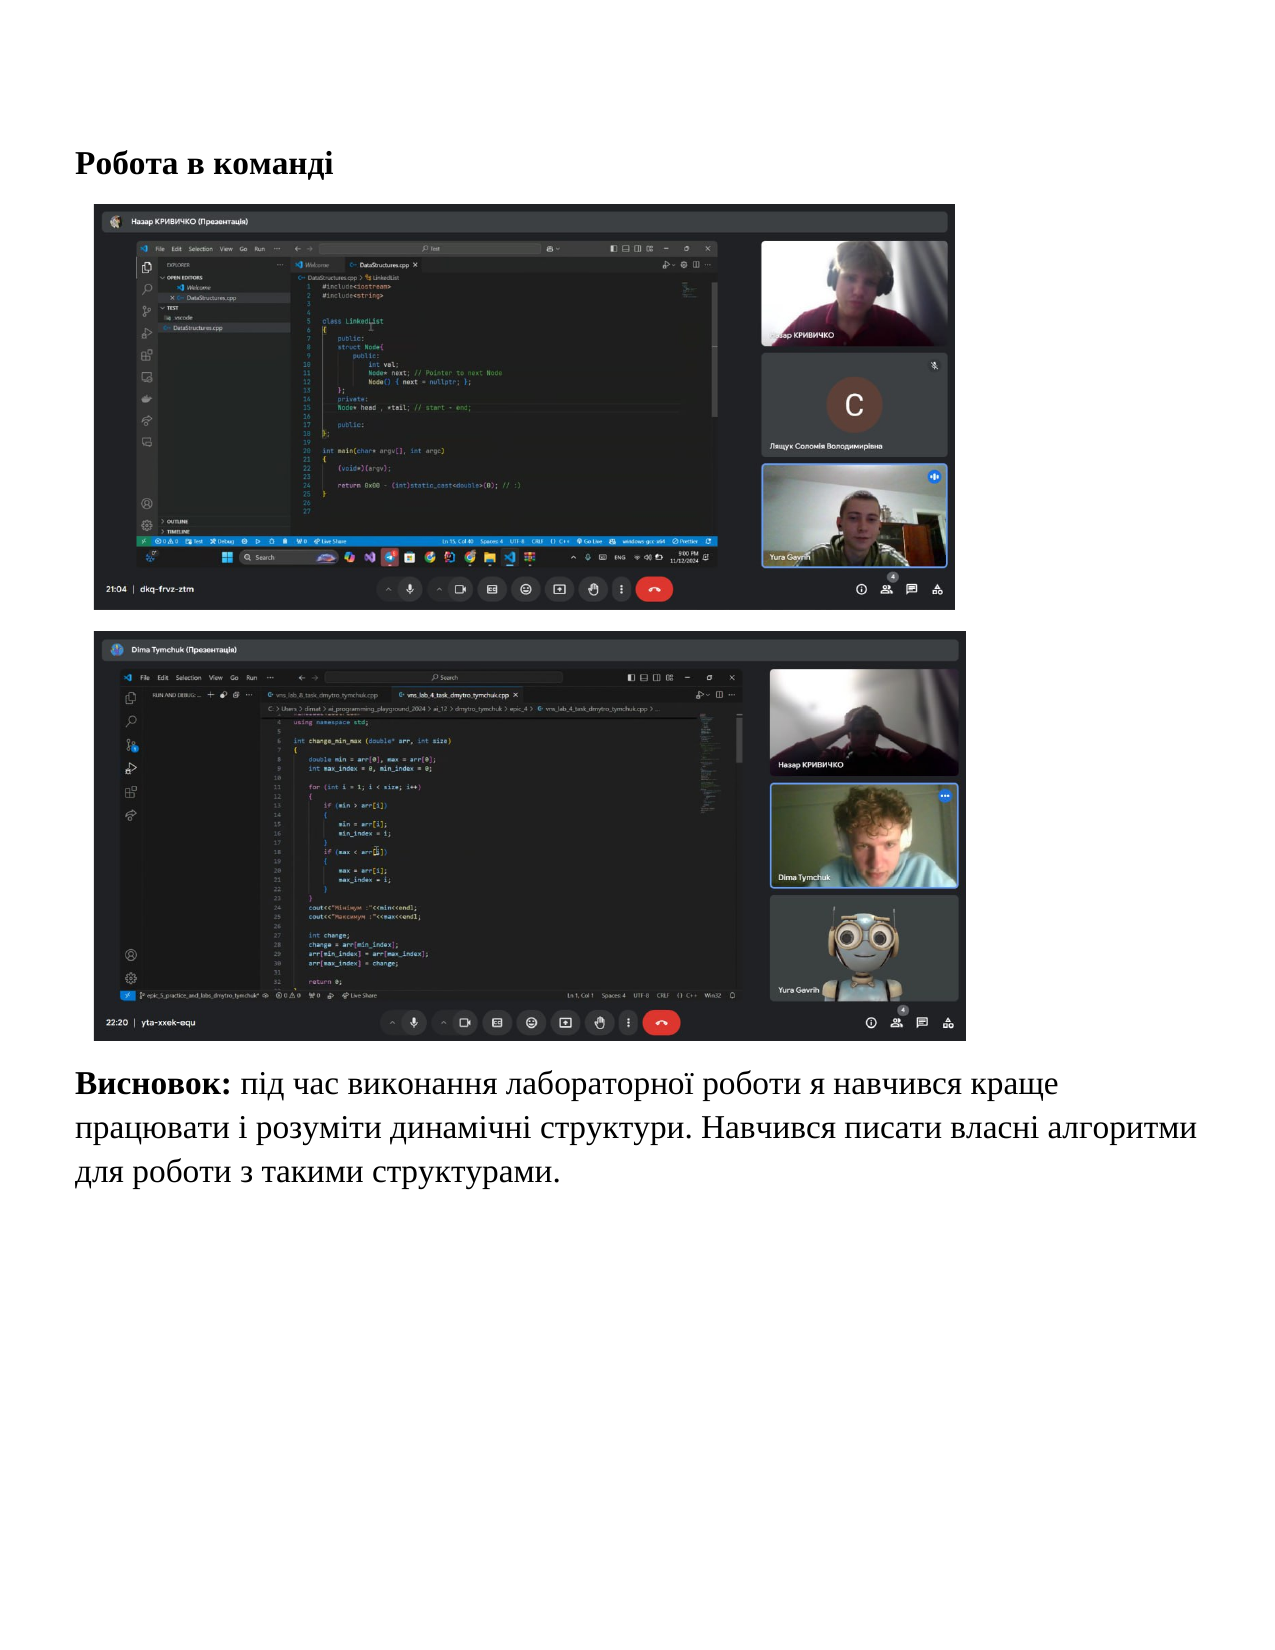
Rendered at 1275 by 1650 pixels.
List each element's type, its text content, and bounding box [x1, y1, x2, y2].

text Робота в команді [75, 143, 1200, 181]
text Висновок: під час виконання лабораторної роботи я навчився краще працювати і розуміти динамічні структури. Навчився писати власні алгоритми для роботи з такими структурами. [75, 1063, 1200, 1190]
